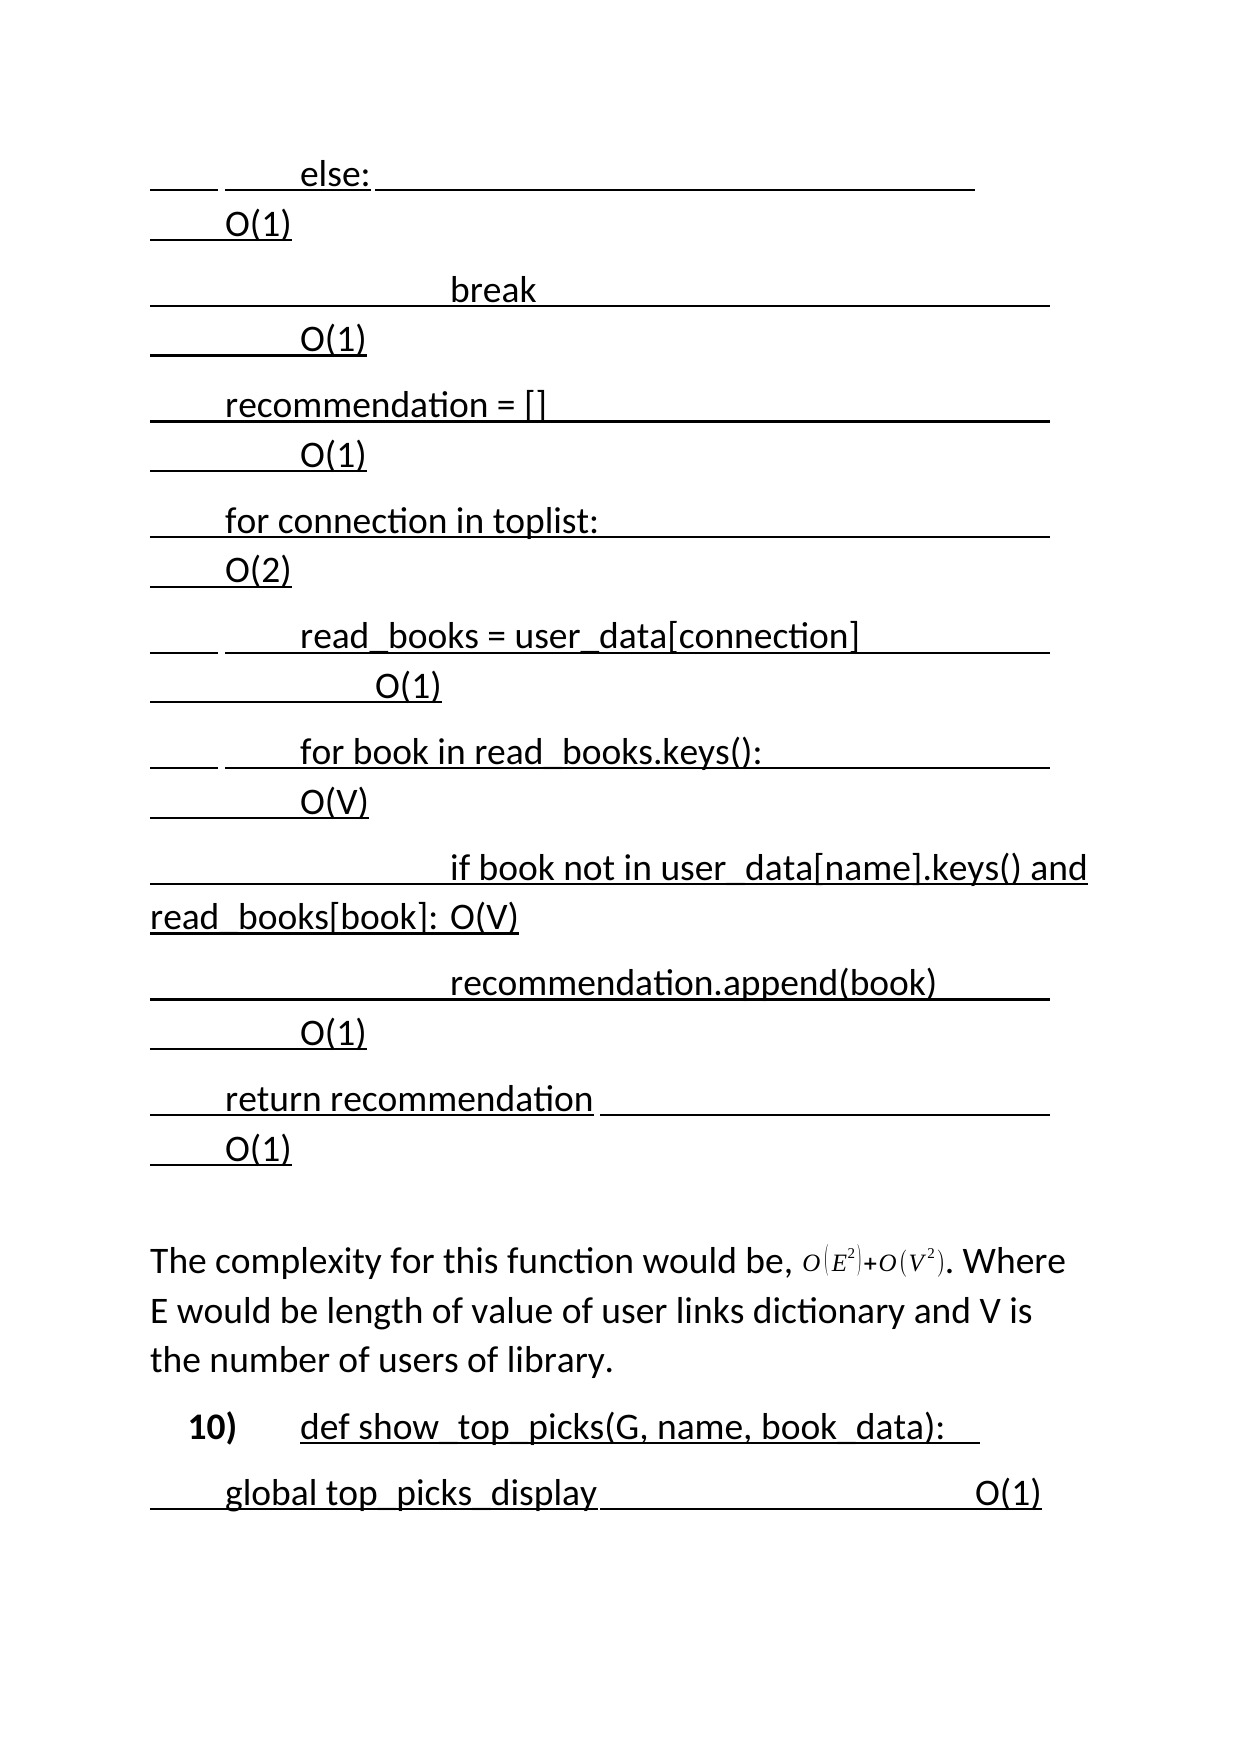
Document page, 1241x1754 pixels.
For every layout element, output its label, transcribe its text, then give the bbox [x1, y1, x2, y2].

text global top_picks_display O(1) [150, 1469, 1090, 1514]
text if book not in user_data[name].keys() and read_books[book]: O(V) [150, 844, 1090, 939]
text read_books = user_data[connection] O(1) [150, 612, 1090, 708]
text recommendation.append(book) O(1) [150, 959, 1090, 1055]
text recommendation = [] O(1) [150, 381, 1090, 477]
text else: O(1) [150, 150, 1090, 245]
text for connection in toplist: O(2) [150, 497, 1090, 592]
text for book in read_books.keys(): O(V) [150, 728, 1090, 823]
text return recommendation O(1) [150, 1075, 1090, 1170]
text break O(1) [150, 266, 1090, 361]
list def show_top_picks(G, name, book_data): [187, 1403, 1090, 1448]
text The complexity for this function would be, . Where E would be length of value of user links dictionary and V is the number of users of library. [150, 1237, 1090, 1382]
